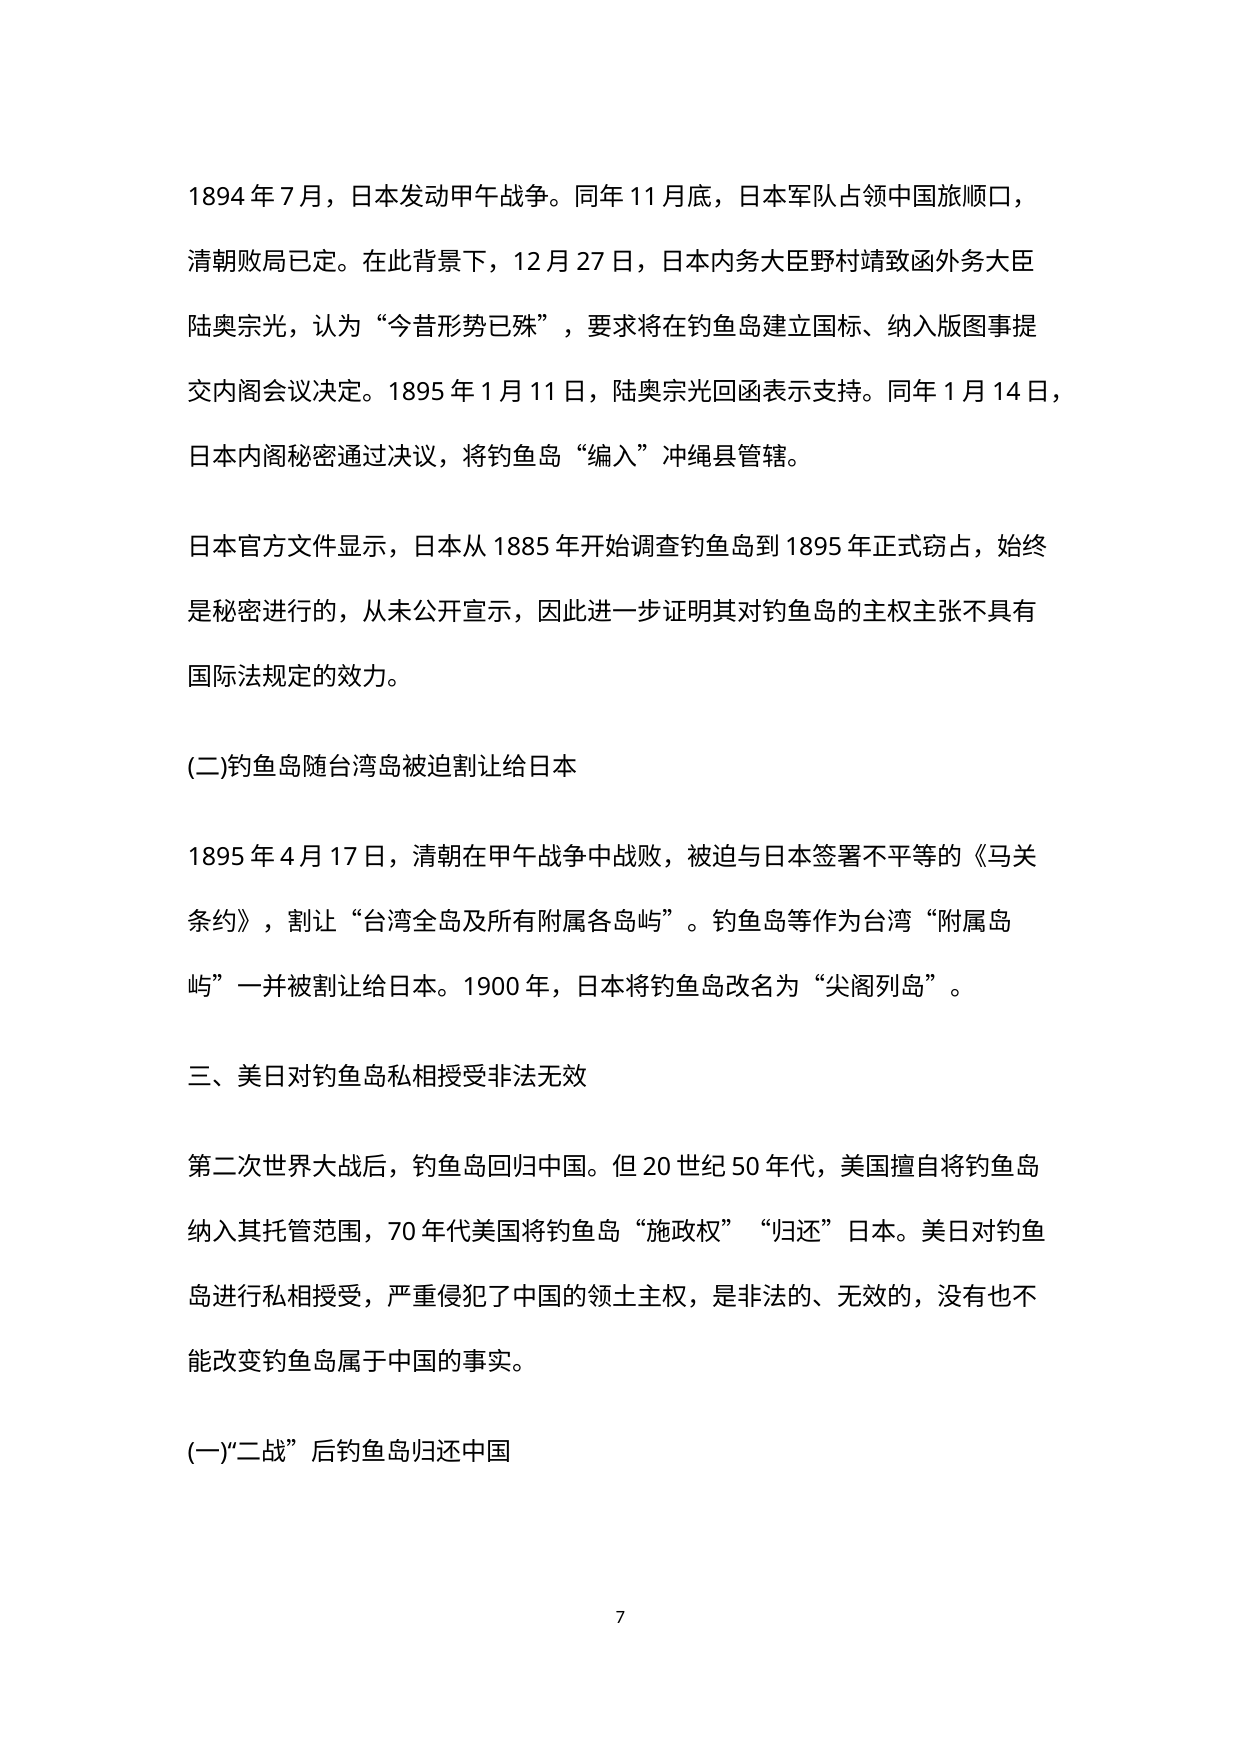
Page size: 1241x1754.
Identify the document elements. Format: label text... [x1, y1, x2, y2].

text 1894年7月，日本发动甲午战争。同年11月底，日本军队占领中国旅顺口，清朝败局已定。在此背景下，12月27日，日本内务大臣野村靖致函外务大臣陆奥宗光，认为“今昔形势已殊”，要求将在钓鱼岛建立国标、纳入版图事提交内阁会议决定。1895年1月11日，陆奥宗光回函表示支持。同年1月14日，日本内阁秘密通过决议，将钓鱼岛“编入”冲绳县管辖。 [187, 162, 1053, 487]
text (二)钓鱼岛随台湾岛被迫割让给日本 [187, 732, 1053, 797]
text 第二次世界大战后，钓鱼岛回归中国。但20世纪50年代，美国擅自将钓鱼岛纳入其托管范围，70年代美国将钓鱼岛“施政权”“归还”日本。美日对钓鱼岛进行私相授受，严重侵犯了中国的领土主权，是非法的、无效的，没有也不能改变钓鱼岛属于中国的事实。 [187, 1132, 1053, 1392]
text 1895年4月17日，清朝在甲午战争中战败，被迫与日本签署不平等的《马关条约》，割让“台湾全岛及所有附属各岛屿”。钓鱼岛等作为台湾“附属岛屿”一并被割让给日本。1900年，日本将钓鱼岛改名为“尖阁列岛”。 [187, 822, 1053, 1017]
text 日本官方文件显示，日本从1885年开始调查钓鱼岛到1895年正式窃占，始终是秘密进行的，从未公开宣示，因此进一步证明其对钓鱼岛的主权主张不具有国际法规定的效力。 [187, 512, 1053, 707]
text (一)“二战”后钓鱼岛归还中国 [187, 1417, 1053, 1482]
text 三、美日对钓鱼岛私相授受非法无效 [187, 1042, 1053, 1107]
